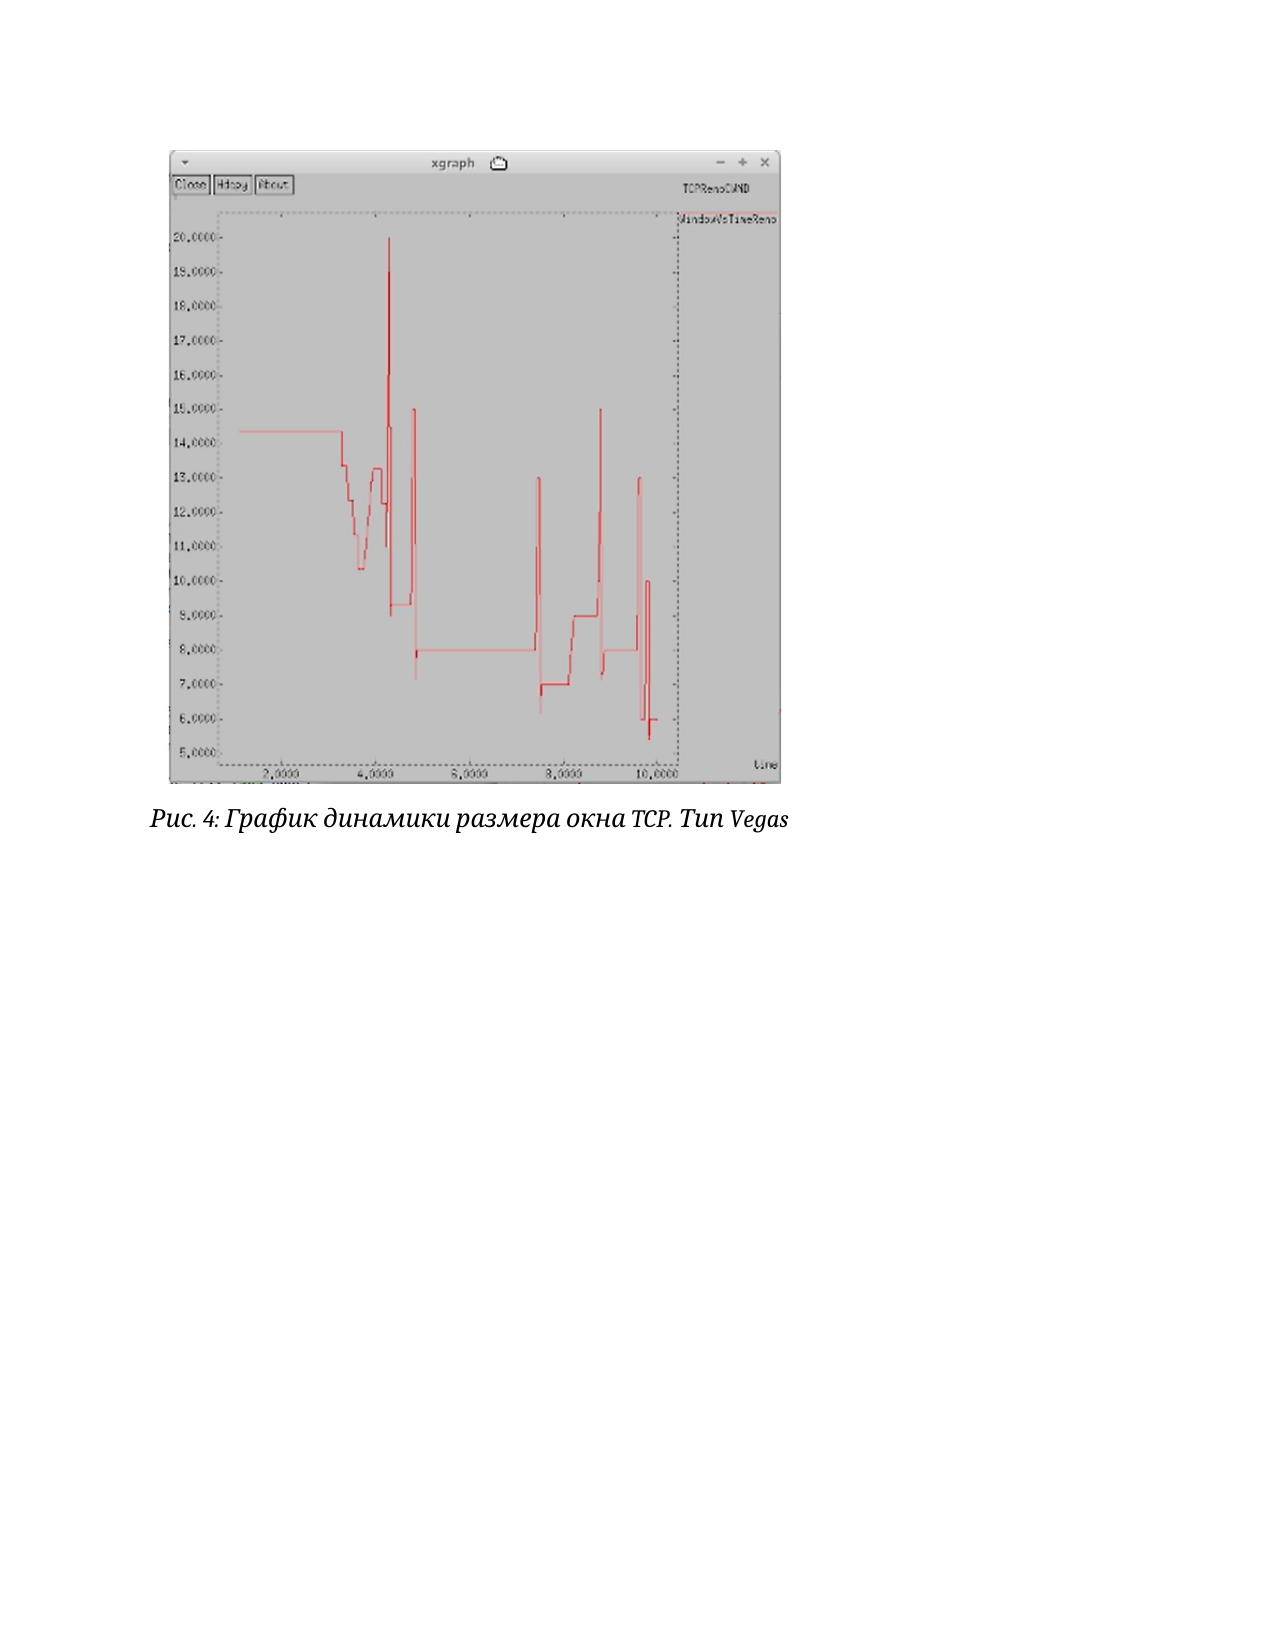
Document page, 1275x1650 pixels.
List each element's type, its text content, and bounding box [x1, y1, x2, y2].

text Рис. 4: График динамики размера окна TCP. Тип Vegas [150, 805, 1125, 833]
picture [168, 150, 782, 784]
